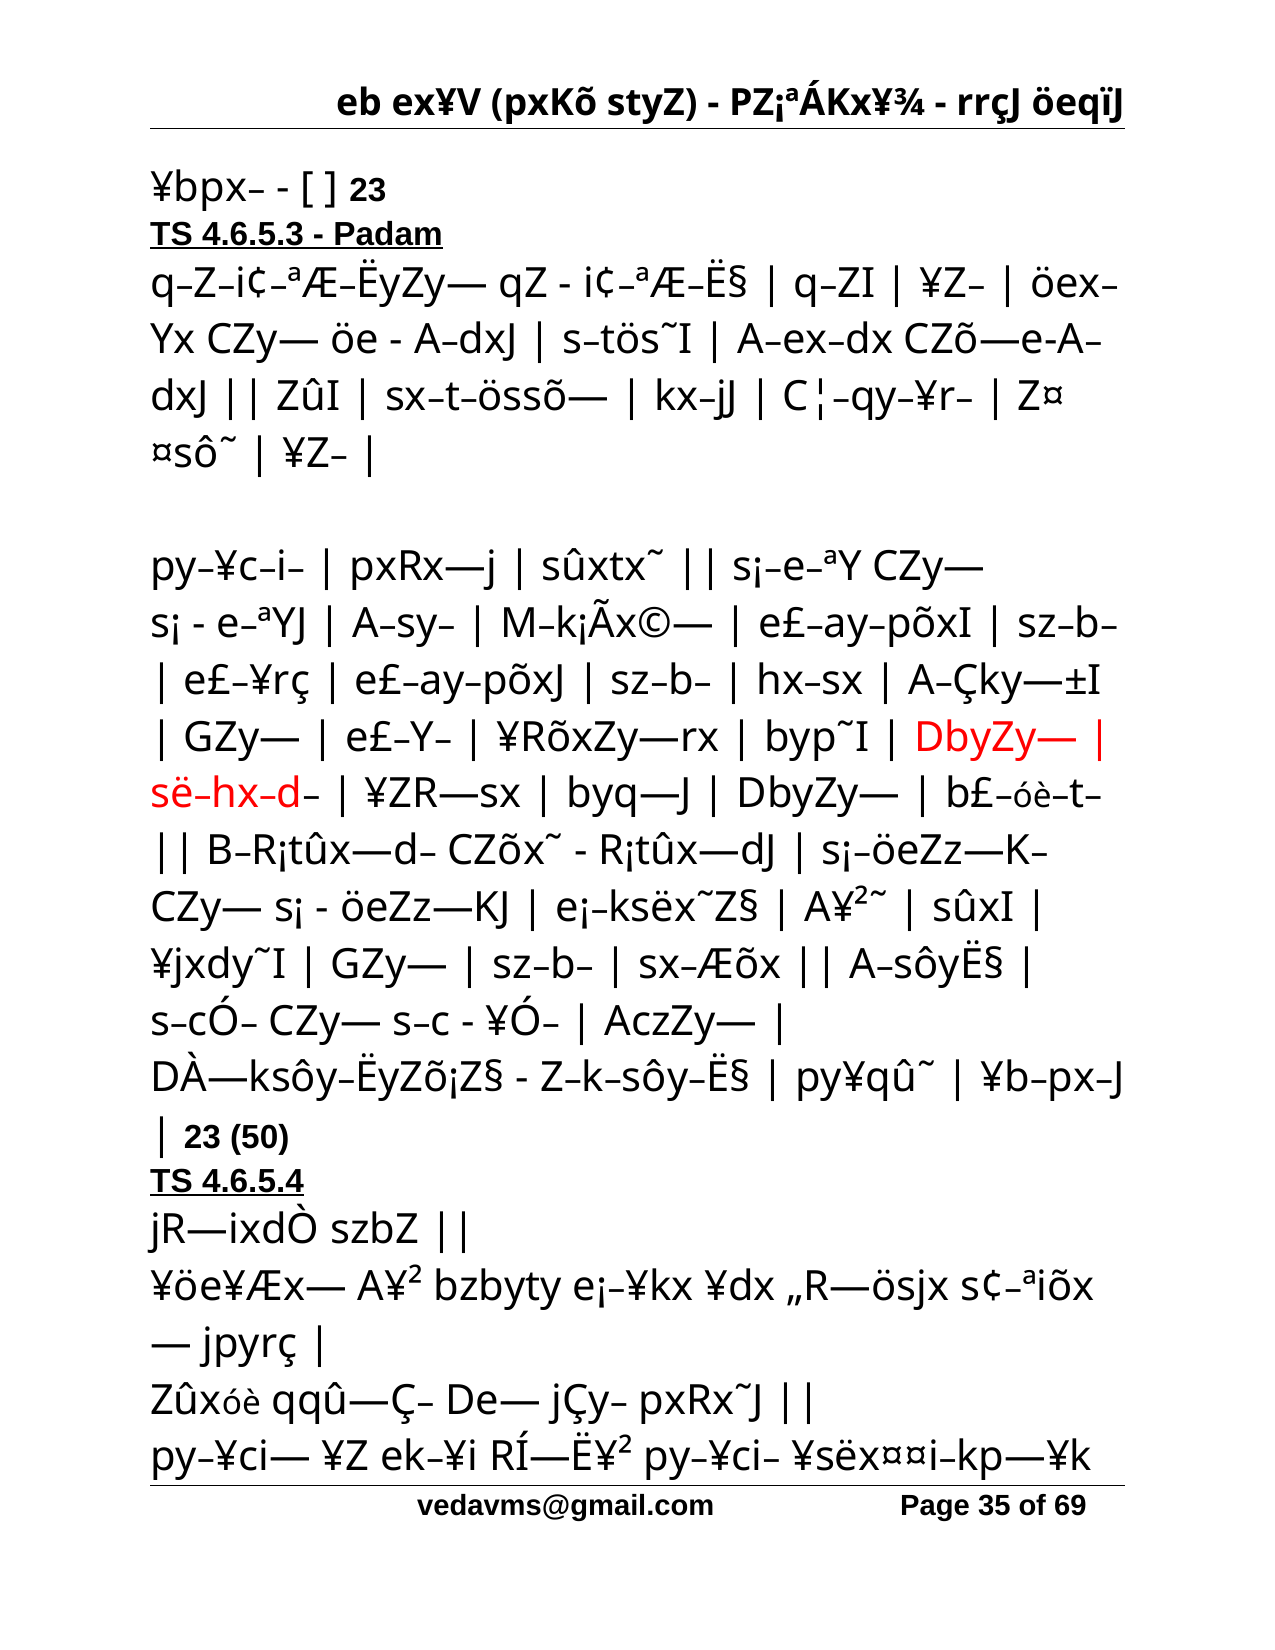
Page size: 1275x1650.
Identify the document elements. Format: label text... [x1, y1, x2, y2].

text TS 4.6.5.3 - Padam [150, 214, 1125, 252]
text py–¥ci— ¥Z ek–¥i RÍ—Ë¥² py–¥ci– ¥sëx¤¤i–kp—¥k [150, 1426, 1125, 1483]
text Zûxóè qqû—Ç– De— jÇy– pxRx˜J || [150, 1369, 1125, 1426]
text q–Z–i¢–ªÆ–ËyZy— qZ - i¢–ªÆ–Ë§ | q–ZI | ¥Z– | öex–Yx CZy— öe - A–dxJ | s–tös˜I | A–ex–dx CZõ—e-A–dxJ || ZûI | sx–t–össõ— | kx–jJ | C¦–qy–¥r– | Z¤¤sô˜ | ¥Z– | [150, 252, 1125, 479]
text jR—ixdÒ szbZ || [150, 1199, 1125, 1256]
text TS 4.6.5.4 [150, 1161, 1181, 1199]
text s¡ - e–ªYJ | A–sy– | M–k¡Ãx©— | e£–ay–põxI | sz–b– | e£–¥rç | e£–ay–põxJ | sz–b– | hx–sx | A–Çky—±I | GZy— | e£–Y– | ¥RõxZy—rx | byp˜I | DbyZy— | së–hx–d– | ¥ZR—sx | byq—J | DbyZy— | b£–óè–t– || B–R¡tûx—d– CZõx˜ - R¡tûx—dJ | s¡–öeZz—K– CZy— s¡ - öeZz—KJ | e¡–ksëx˜Z§ | A¥²˜ | sûxI | ¥jxdy˜I | GZy— | sz–b– | sx–Æõx || A–sôyË§ | [150, 593, 1125, 990]
text ¥öe¥Æx— A¥² bzbyty e¡–¥kx ¥dx „R—ösjx s¢–ªiõx— jpyrç | [150, 1256, 1125, 1369]
text DÀ—ksôy–ËyZõ¡Z§ - Z–k–sôy–Ë§ | py¥qû˜ | ¥b–px–J | 23 (50) [150, 1047, 1125, 1161]
text s–cÓ– CZy— s–c - ¥Ó– | AczZy— | [150, 990, 1125, 1047]
text ¥bpx– - [ ] 23 [150, 157, 1125, 214]
text py–¥c–i– | pxRx—j | sûxtx˜ || s¡–e–ªY CZy— [150, 536, 1125, 593]
